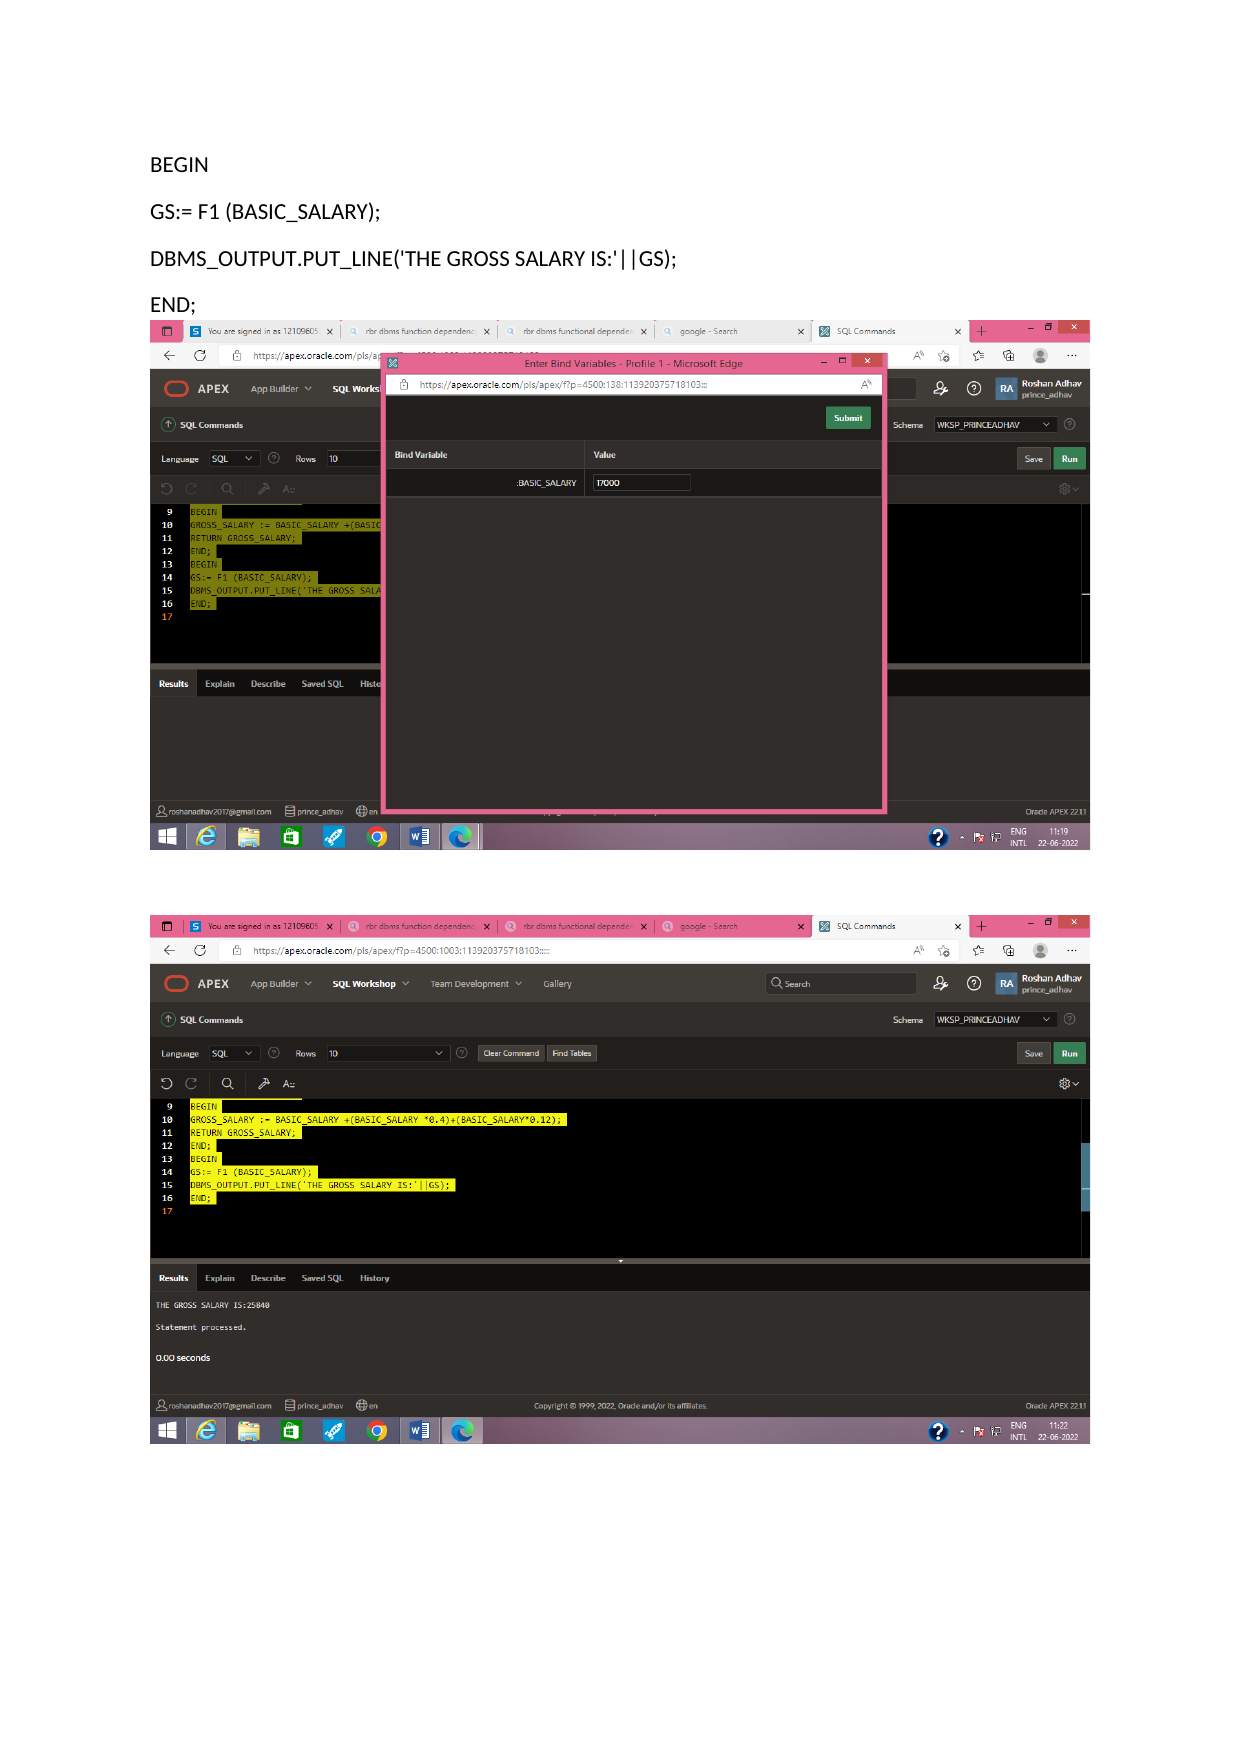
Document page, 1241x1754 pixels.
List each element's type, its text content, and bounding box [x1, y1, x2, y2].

picture [150, 320, 1091, 850]
text GS:= F1 (BASIC_SALARY); [150, 197, 1090, 225]
text BEGIN [150, 150, 1090, 178]
picture [150, 915, 1091, 1444]
text DBMS_OUTPUT.PUT_LINE('THE GROSS SALARY IS:'||GS); [150, 244, 1090, 272]
text END; [150, 291, 1090, 320]
